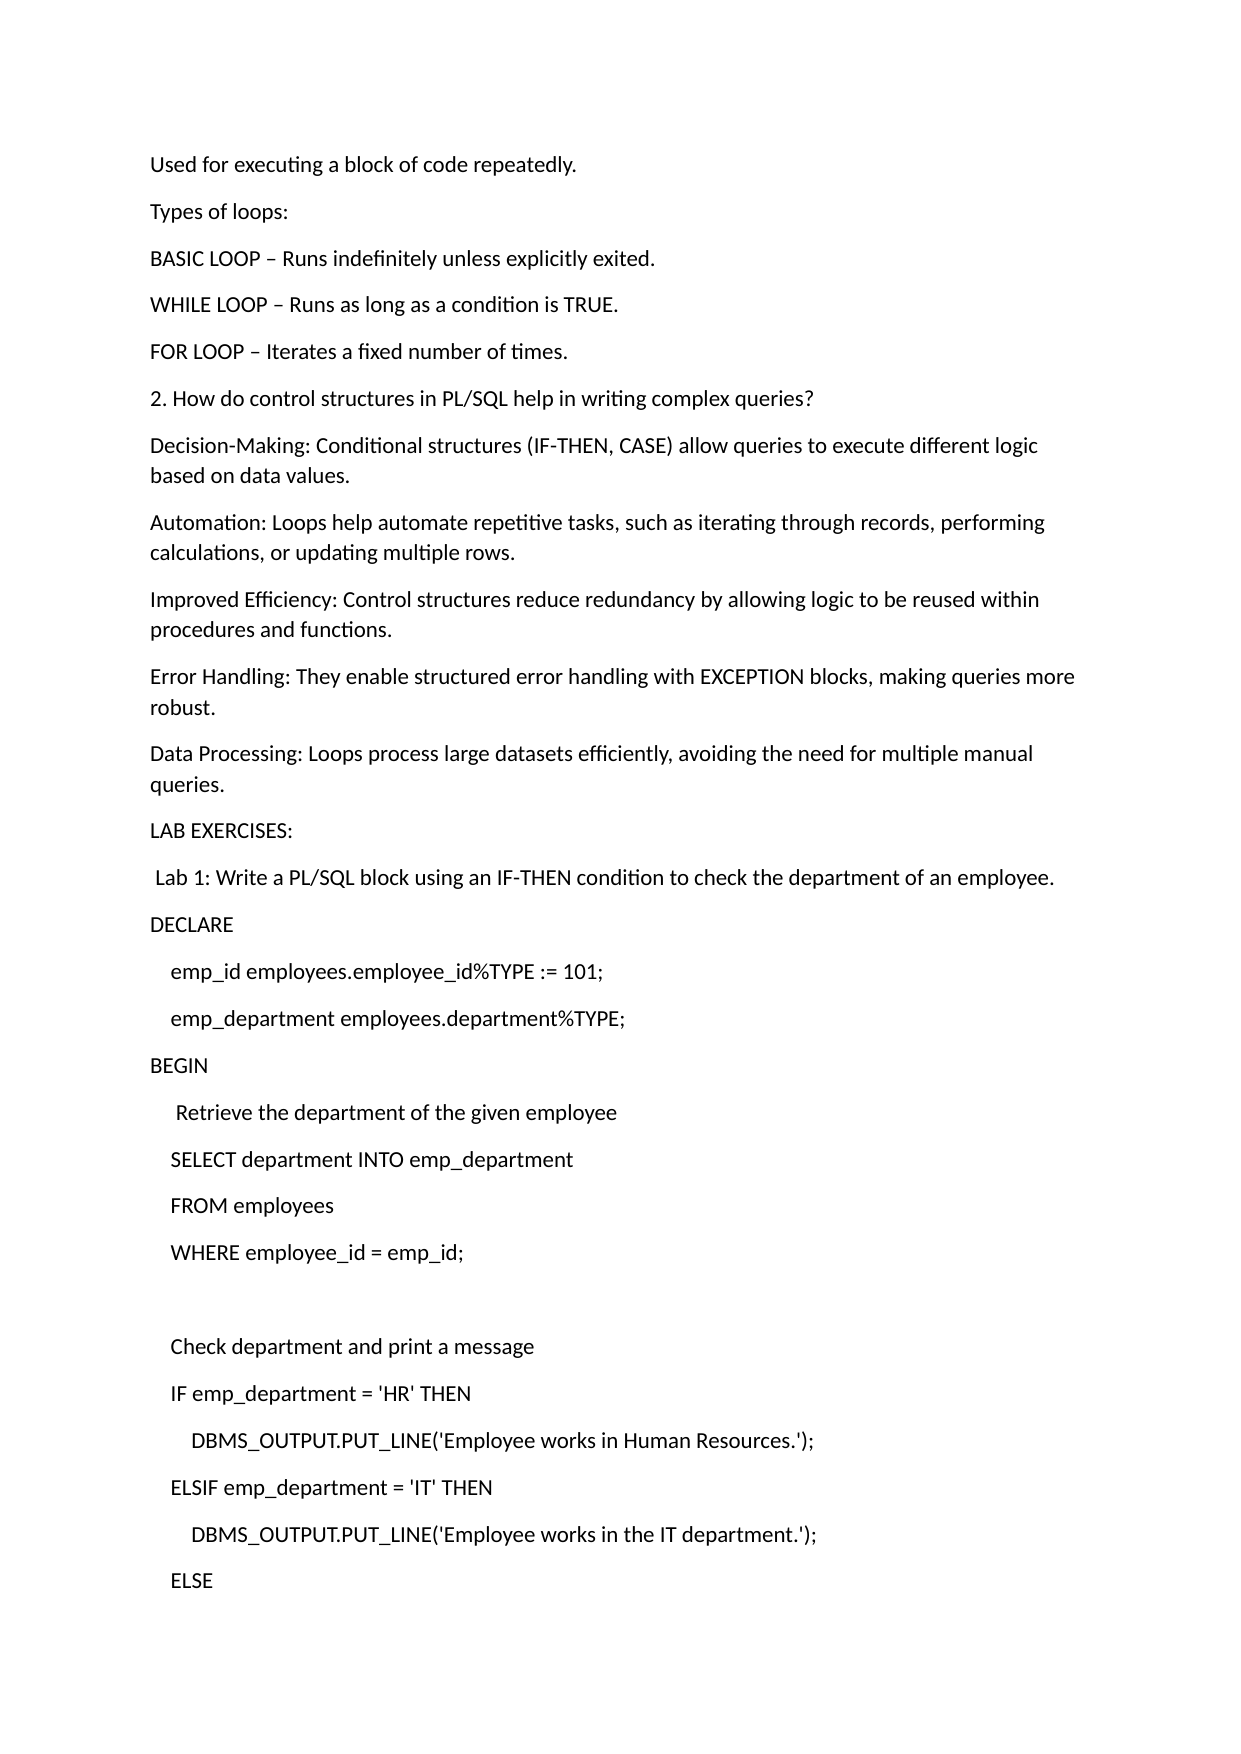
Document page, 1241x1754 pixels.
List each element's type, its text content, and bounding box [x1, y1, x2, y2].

text emp_department employees.department%TYPE; [150, 1004, 1090, 1032]
text Check department and print a message [150, 1332, 1090, 1360]
text 2. How do control structures in PL/SQL help in writing complex queries? [150, 384, 1090, 412]
text Automation: Loops help automate repetitive tasks, such as iterating through records, performing calculations, or updating multiple rows. [150, 508, 1090, 567]
text BEGIN [150, 1051, 1090, 1079]
text ELSIF emp_department = 'IT' THEN [150, 1473, 1090, 1501]
text SELECT department INTO emp_department [150, 1145, 1090, 1173]
text LAB EXERCISES: [150, 817, 1090, 845]
text emp_id employees.employee_id%TYPE := 101; [150, 957, 1090, 985]
text Types of loops: [150, 197, 1090, 225]
text Retrieve the department of the given employee [150, 1098, 1090, 1126]
text WHERE employee_id = emp_id; [150, 1238, 1090, 1267]
text Lab 1: Write a PL/SQL block using an IF-THEN condition to check the department of an employee. [150, 863, 1090, 892]
text DBMS_OUTPUT.PUT_LINE('Employee works in the IT department.'); [150, 1520, 1090, 1548]
text DBMS_OUTPUT.PUT_LINE('Employee works in Human Resources.'); [150, 1426, 1090, 1454]
text Improved Efficiency: Control structures reduce redundancy by allowing logic to be reused within procedures and functions. [150, 585, 1090, 644]
text FOR LOOP – Iterates a fixed number of times. [150, 337, 1090, 366]
text IF emp_department = 'HR' THEN [150, 1379, 1090, 1407]
text Used for executing a block of code repeatedly. [150, 150, 1090, 178]
text Data Processing: Loops process large datasets efficiently, avoiding the need for multiple manual queries. [150, 739, 1090, 798]
text ELSE [150, 1567, 1090, 1595]
text WHILE LOOP – Runs as long as a condition is TRUE. [150, 291, 1090, 319]
text DECLARE [150, 910, 1090, 938]
text Error Handling: They enable structured error handling with EXCEPTION blocks, making queries more robust. [150, 662, 1090, 721]
text FROM employees [150, 1192, 1090, 1220]
text Decision-Making: Conditional structures (IF-THEN, CASE) allow queries to execute different logic based on data values. [150, 431, 1090, 489]
text BASIC LOOP – Runs indefinitely unless explicitly exited. [150, 244, 1090, 272]
